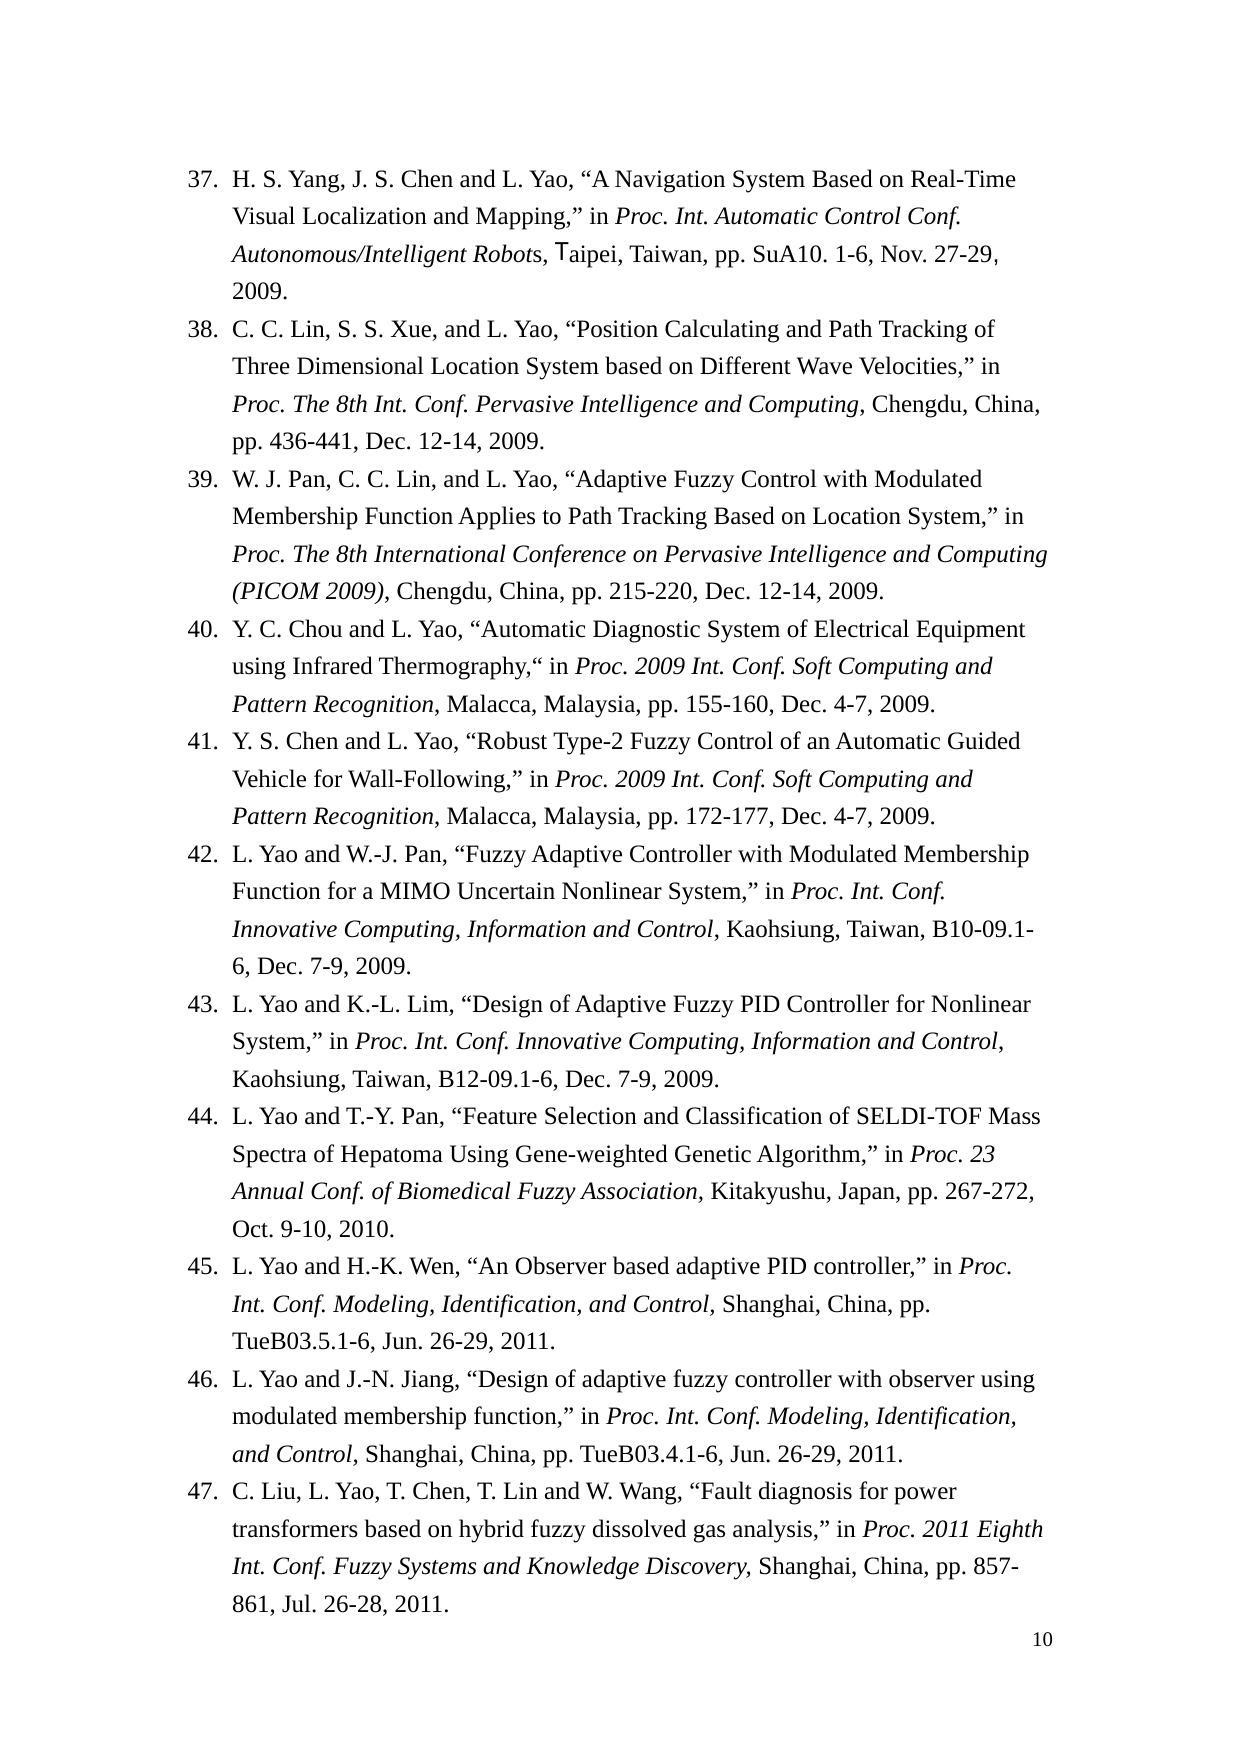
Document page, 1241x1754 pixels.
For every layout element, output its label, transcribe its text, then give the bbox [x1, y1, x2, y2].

list C. Liu, L. Yao, T. Chen, T. Lin and W. Wang, “Fault diagnosis for power transformers based on hybrid fuzzy dissolved gas analysis,” in Proc. 2011 Eighth Int. Conf. Fuzzy Systems and Knowledge Discovery, Shanghai, China, pp. 857-861, Jul. 26-28, 2011. [187, 1468, 1053, 1618]
list L. Yao and J.-N. Jiang, “Design of adaptive fuzzy controller with observer using modulated membership function,” in Proc. Int. Conf. Modeling, Identification, and Control, Shanghai, China, pp. TueB03.4.1-6, Jun. 26-29, 2011. [187, 1355, 1053, 1468]
list L. Yao and H.-K. Wen, “An Observer based adaptive PID controller,” in Proc. Int. Conf. Modeling, Identification, and Control, Shanghai, China, pp. TueB03.5.1-6, Jun. 26-29, 2011. [187, 1243, 1053, 1355]
list H. S. Yang, J. S. Chen and L. Yao, “A Navigation System Based on Real-Time Visual Localization and Mapping,” in Proc. Int. Automatic Control Conf. Autonomous/Intelligent Robots, Taipei, Taiwan, pp. SuA10. 1-6, Nov. 27-29, 2009. [187, 155, 1053, 305]
list L. Yao and K.-L. Lim, “Design of Adaptive Fuzzy PID Controller for Nonlinear System,” in Proc. Int. Conf. Innovative Computing, Information and Control, Kaohsiung, Taiwan, B12-09.1-6, Dec. 7-9, 2009. [187, 980, 1053, 1093]
list L. Yao and T.-Y. Pan, “Feature Selection and Classification of SELDI-TOF Mass Spectra of Hepatoma Using Gene-weighted Genetic Algorithm,” in Proc. 23 Annual Conf. of Biomedical Fuzzy Association, Kitakyushu, Japan, pp. 267-272, Oct. 9-10, 2010. [187, 1093, 1053, 1243]
list L. Yao and W.-J. Pan, “Fuzzy Adaptive Controller with Modulated Membership Function for a MIMO Uncertain Nonlinear System,” in Proc. Int. Conf. Innovative Computing, Information and Control, Kaohsiung, Taiwan, B10-09.1-6, Dec. 7-9, 2009. [187, 830, 1053, 980]
list Y. S. Chen and L. Yao, “Robust Type-2 Fuzzy Control of an Automatic Guided Vehicle for Wall-Following,” in Proc. 2009 Int. Conf. Soft Computing and Pattern Recognition, Malacca, Malaysia, pp. 172-177, Dec. 4-7, 2009. [187, 718, 1053, 830]
list C. C. Lin, S. S. Xue, and L. Yao, “Position Calculating and Path Tracking of Three Dimensional Location System based on Different Wave Velocities,” in Proc. The 8th Int. Conf. Pervasive Intelligence and Computing, Chengdu, China, pp. 436-441, Dec. 12-14, 2009. [187, 305, 1053, 455]
list Y. C. Chou and L. Yao, “Automatic Diagnostic System of Electrical Equipment using Infrared Thermography,“ in Proc. 2009 Int. Conf. Soft Computing and Pattern Recognition, Malacca, Malaysia, pp. 155-160, Dec. 4-7, 2009. [187, 605, 1053, 718]
list W. J. Pan, C. C. Lin, and L. Yao, “Adaptive Fuzzy Control with Modulated Membership Function Applies to Path Tracking Based on Location System,” in Proc. The 8th International Conference on Pervasive Intelligence and Computing (PICOM 2009), Chengdu, China, pp. 215-220, Dec. 12-14, 2009. [187, 455, 1053, 605]
